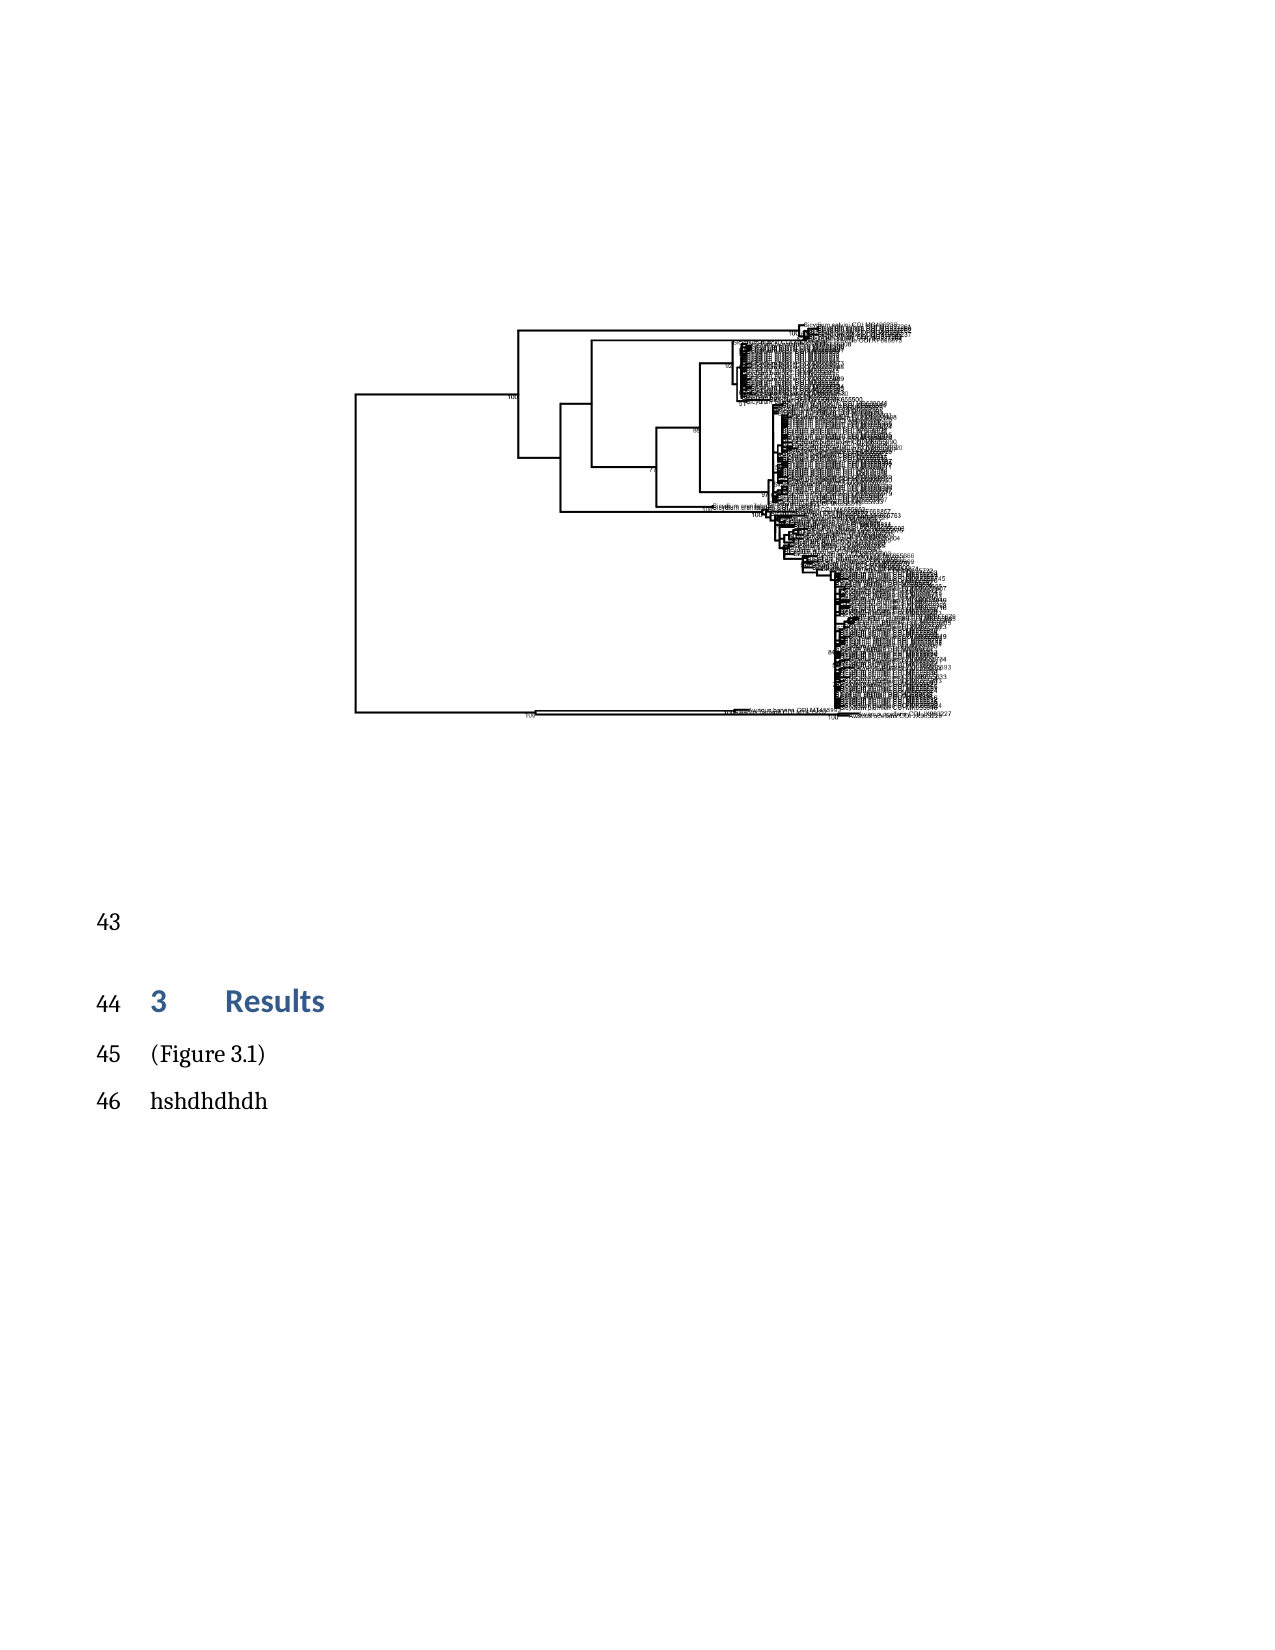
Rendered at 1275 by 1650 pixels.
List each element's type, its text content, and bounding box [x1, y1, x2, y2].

picture [168, 150, 1144, 930]
text (Figure 3.1) [150, 1039, 1125, 1068]
subtitle 3 Results [150, 980, 1125, 1021]
text hshdhdhdh [150, 1087, 1125, 1116]
